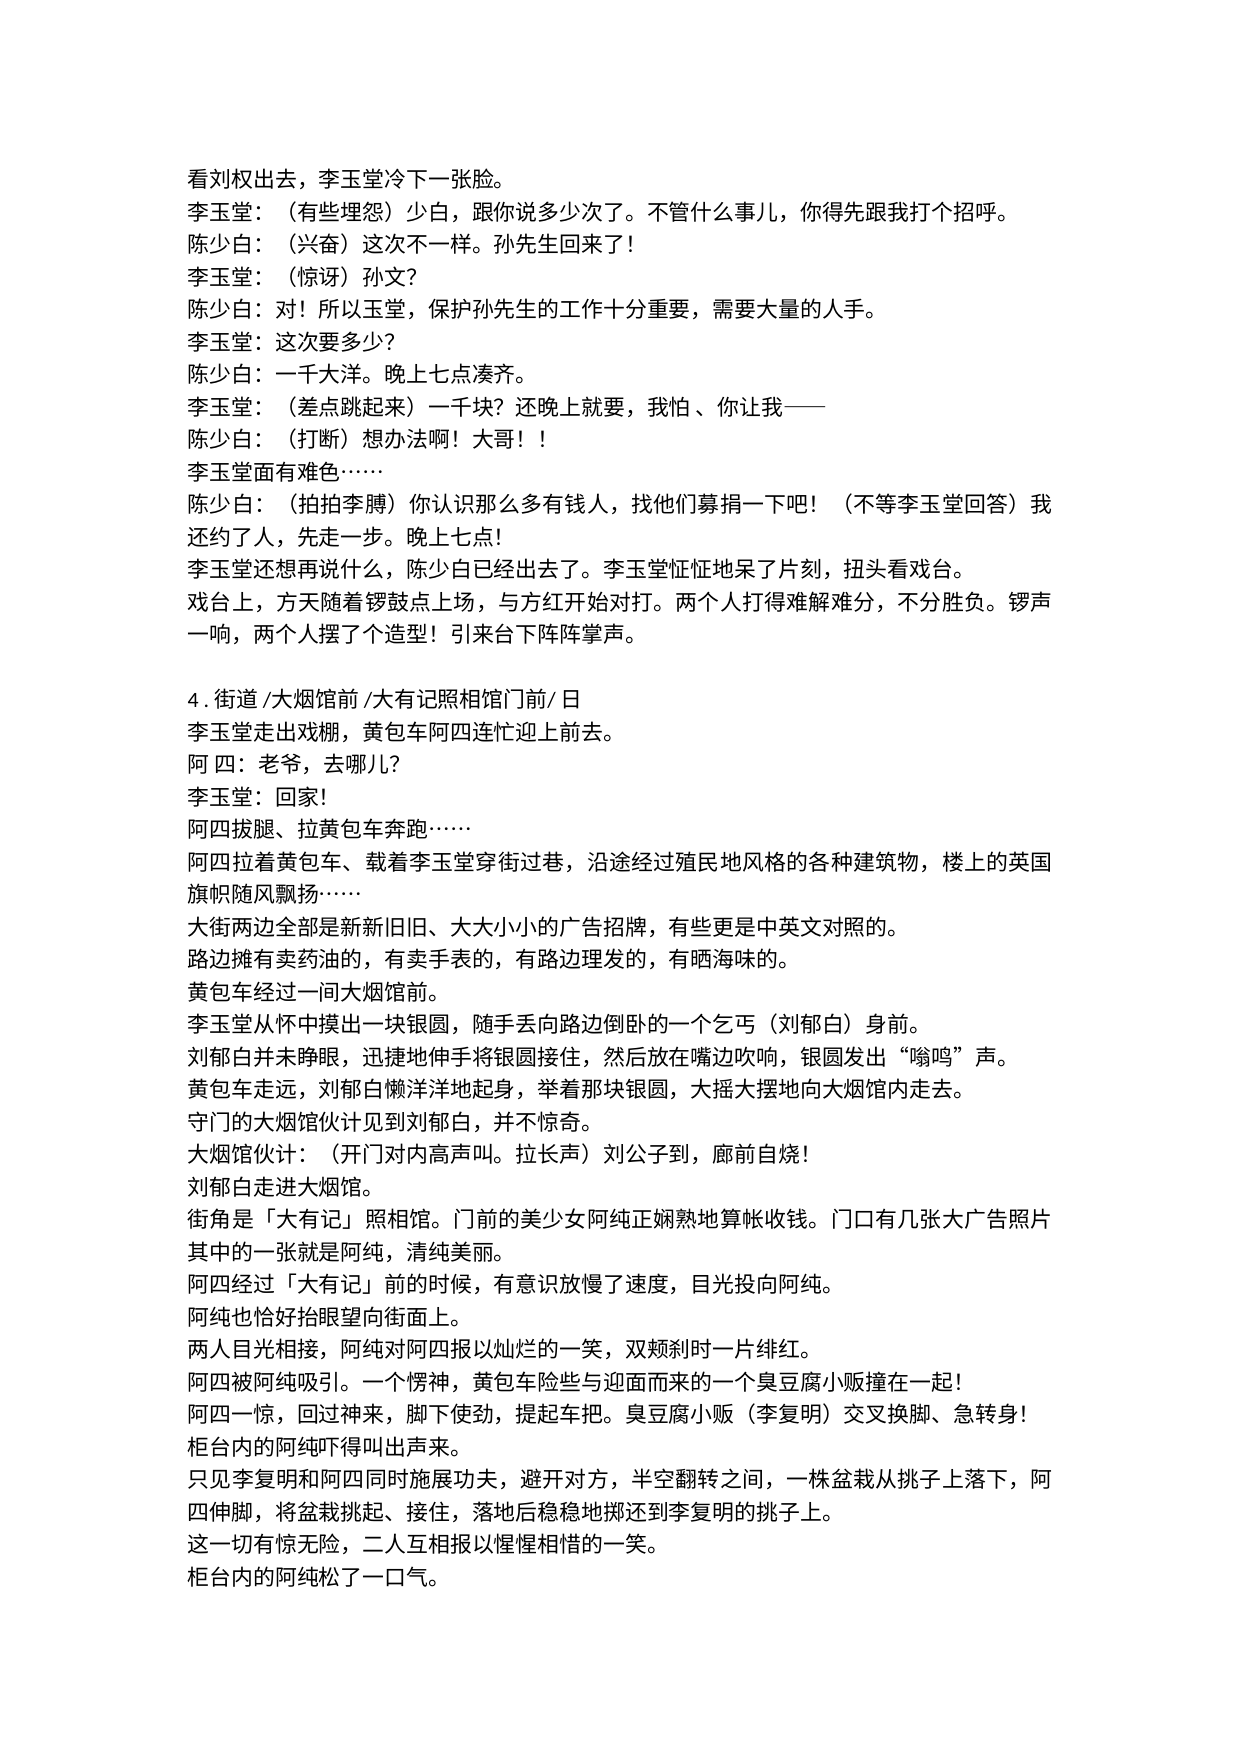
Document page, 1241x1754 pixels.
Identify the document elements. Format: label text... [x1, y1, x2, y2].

text 李玉堂面有难色…… [187, 454, 1053, 487]
text 李玉堂：这次要多少？ [187, 324, 1053, 357]
text 两人目光相接，阿纯对阿四报以灿烂的一笑，双颊刹时一片绯红。 [187, 1332, 1053, 1364]
text 大烟馆伙计：（开门对内高声叫。拉长声）刘公子到，廊前自烧！ [187, 1137, 1053, 1169]
text 陈少白：对！所以玉堂，保护孙先生的工作十分重要，需要大量的人手。 [187, 292, 1053, 324]
text 街角是「大有记」照相馆。门前的美少女阿纯正娴熟地算帐收钱。门口有几张大广告照片。其中的一张就是阿纯，清纯美丽。 [187, 1202, 1053, 1267]
text 戏台上，方天随着锣鼓点上场，与方红开始对打。两个人打得难解难分，不分胜负。锣声一响，两个人摆了个造型！引来台下阵阵掌声。 [187, 584, 1053, 649]
text 李玉堂：回家！ [187, 779, 1053, 812]
text 陈少白：一千大洋。晚上七点凑齐。 [187, 357, 1053, 389]
text 阿 四：老爷，去哪儿？ [187, 747, 1053, 779]
text 阿四被阿纯吸引。一个愣神，黄包车险些与迎面而来的一个臭豆腐小贩撞在一起！ [187, 1364, 1053, 1397]
text 李玉堂：（有些埋怨）少白，跟你说多少次了。不管什么事儿，你得先跟我打个招呼。 [187, 194, 1053, 227]
text 陈少白：（兴奋）这次不一样。孙先生回来了！ [187, 227, 1053, 259]
text 阿四经过「大有记」前的时候，有意识放慢了速度，目光投向阿纯。 [187, 1267, 1053, 1299]
text 这一切有惊无险，二人互相报以惺惺相惜的一笑。 [187, 1527, 1053, 1559]
text 李玉堂从怀中摸出一块银圆，随手丢向路边倒卧的一个乞丐（刘郁白）身前。 [187, 1007, 1053, 1039]
text 黄包车走远，刘郁白懒洋洋地起身，举着那块银圆，大摇大摆地向大烟馆内走去。 [187, 1072, 1053, 1104]
text 4 . 街道 /大烟馆前 /大有记照相馆门前/ 日 [187, 682, 1053, 714]
text 李玉堂：（惊讶）孙文？ [187, 259, 1053, 292]
text 李玉堂：（差点跳起来）一千块？还晚上就要，我怕 、你让我—— [187, 389, 1053, 422]
text 柜台内的阿纯吓得叫出声来。 [187, 1429, 1053, 1462]
text 黄包车经过一间大烟馆前。 [187, 974, 1053, 1007]
text 只见李复明和阿四同时施展功夫，避开对方，半空翻转之间，一株盆栽从挑子上落下，阿四伸脚，将盆栽挑起、接住，落地后稳稳地掷还到李复明的挑子上。 [187, 1462, 1053, 1527]
text 看刘权出去，李玉堂冷下一张脸。 [187, 162, 1053, 194]
text 阿四拔腿、拉黄包车奔跑…… [187, 812, 1053, 844]
text 阿四拉着黄包车、载着李玉堂穿街过巷，沿途经过殖民地风格的各种建筑物，楼上的英国旗帜随风飘扬…… [187, 844, 1053, 909]
text 阿纯也恰好抬眼望向街面上。 [187, 1299, 1053, 1332]
text 李玉堂走出戏棚，黄包车阿四连忙迎上前去。 [187, 714, 1053, 747]
text 守门的大烟馆伙计见到刘郁白，并不惊奇。 [187, 1104, 1053, 1137]
text 李玉堂还想再说什么，陈少白已经出去了。李玉堂怔怔地呆了片刻，扭头看戏台。 [187, 552, 1053, 584]
text 刘郁白走进大烟馆。 [187, 1169, 1053, 1202]
text 陈少白：（打断）想办法啊！大哥！！ [187, 422, 1053, 454]
text 路边摊有卖药油的，有卖手表的，有路边理发的，有晒海味的。 [187, 942, 1053, 974]
text 大街两边全部是新新旧旧、大大小小的广告招牌，有些更是中英文对照的。 [187, 909, 1053, 942]
text 阿四一惊，回过神来，脚下使劲，提起车把。臭豆腐小贩（李复明）交叉换脚、急转身！ [187, 1397, 1053, 1429]
text 刘郁白并未睁眼，迅捷地伸手将银圆接住，然后放在嘴边吹响，银圆发出“嗡鸣”声。 [187, 1039, 1053, 1072]
text 陈少白：（拍拍李膊）你认识那么多有钱人，找他们募捐一下吧！（不等李玉堂回答）我还约了人，先走一步。晚上七点！ [187, 487, 1053, 552]
text 柜台内的阿纯松了一口气。 [187, 1559, 1053, 1592]
